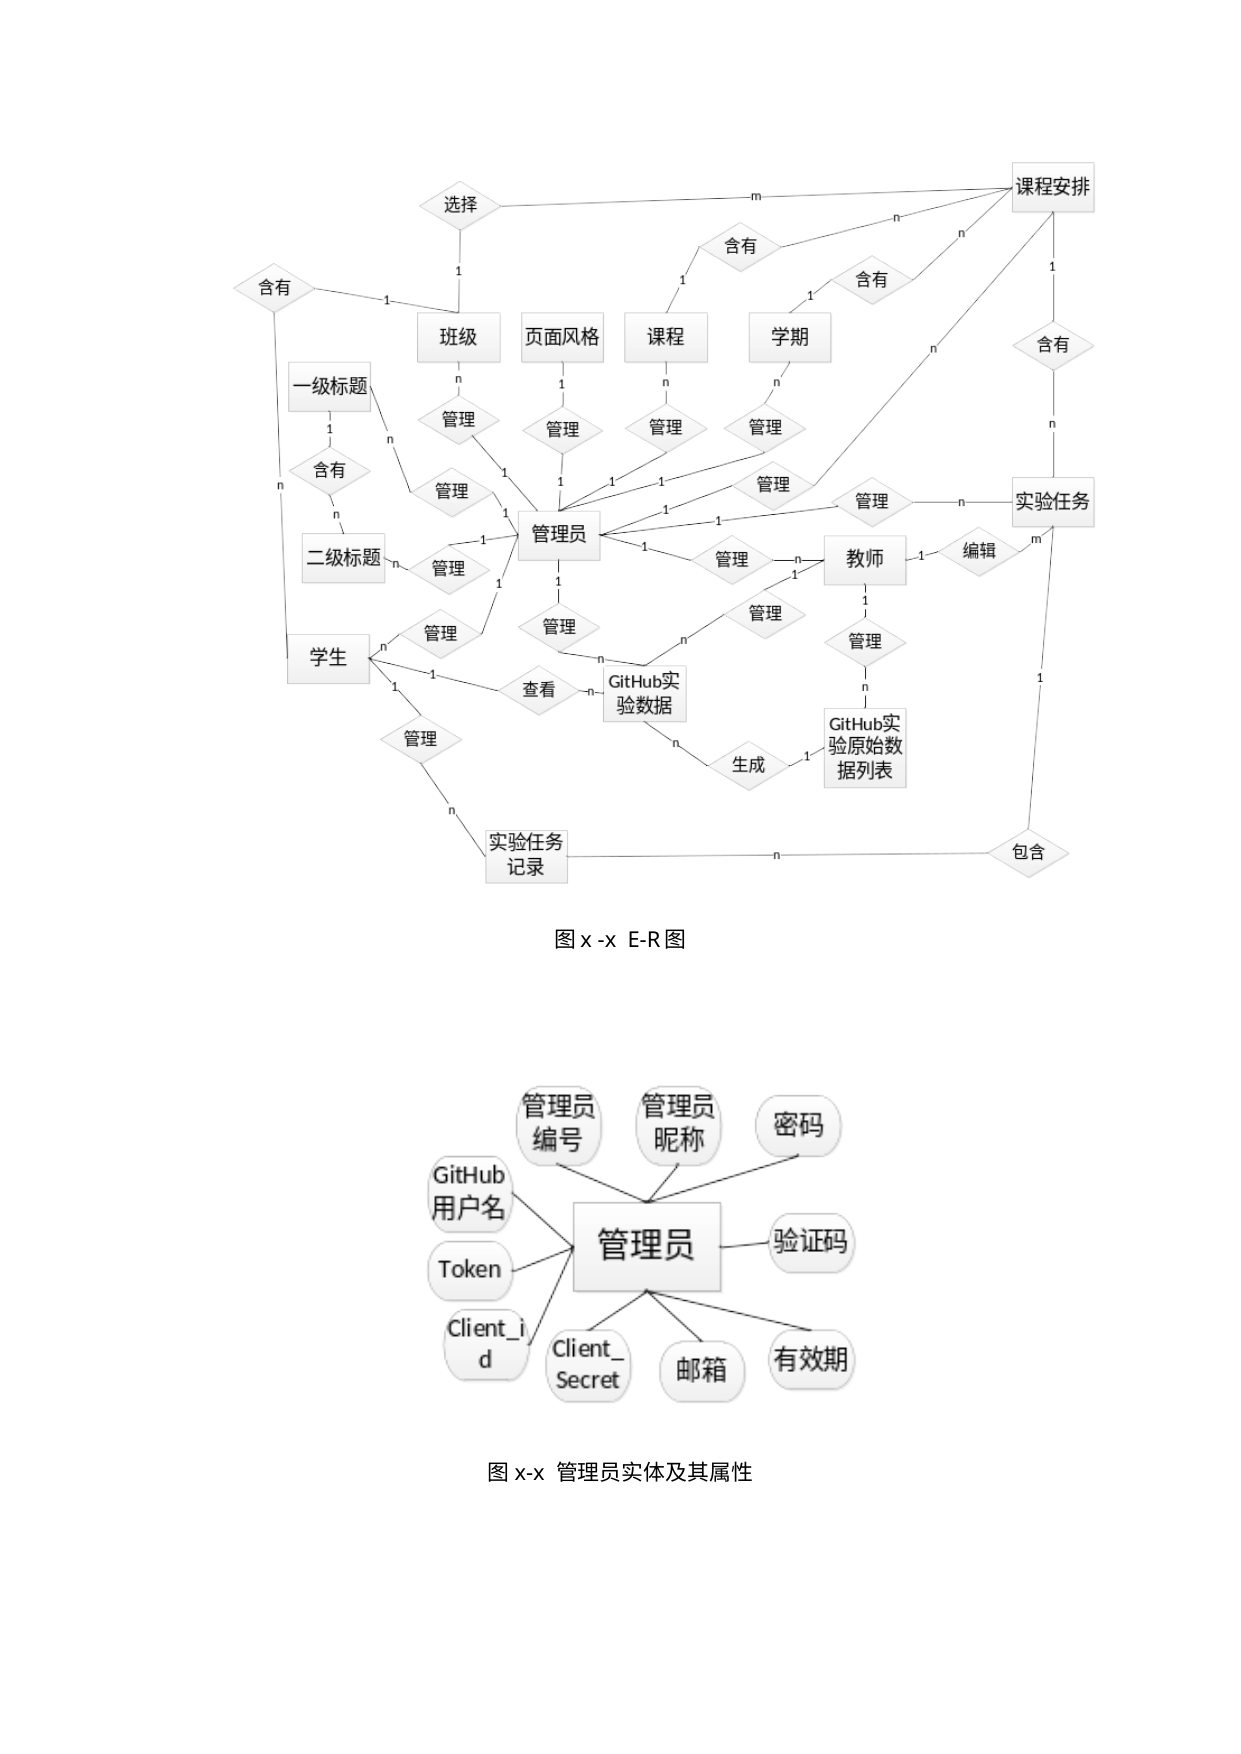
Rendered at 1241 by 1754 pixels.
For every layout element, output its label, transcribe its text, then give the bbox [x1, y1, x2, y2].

text 图x -x E-R图 [187, 922, 1053, 954]
text 图 x-x 管理员实体及其属性 [187, 1455, 1053, 1487]
